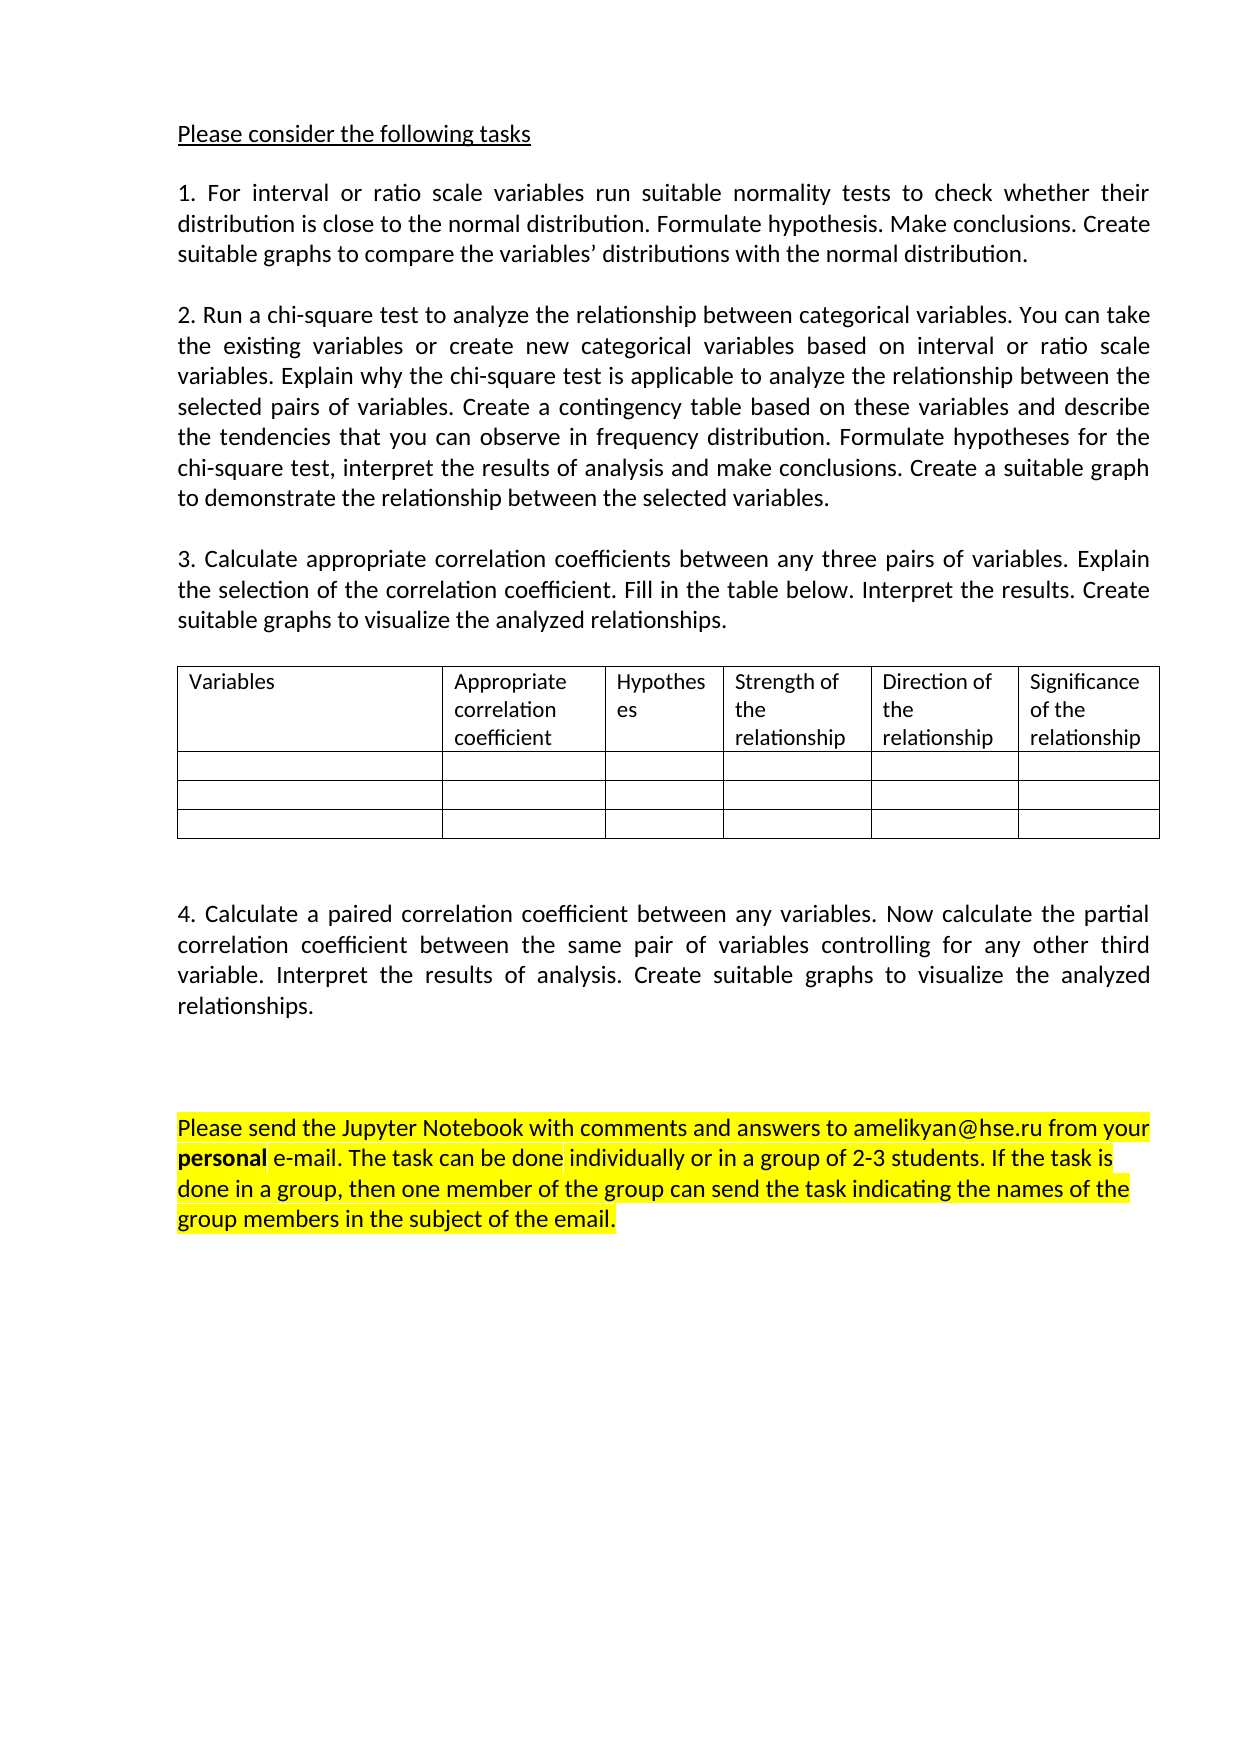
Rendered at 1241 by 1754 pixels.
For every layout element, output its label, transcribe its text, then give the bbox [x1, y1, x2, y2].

table_header Significance of the relationship [1019, 667, 1159, 751]
text Please send the Jupyter Notebook with comments and answers to amelikyan@hse.ru from your personal e-mail. The task can be done individually or in a group of 2-3 students. If the task is done in a group, then one member of the group can send the task indicating the names of the group members in the subject of the email. [177, 1112, 1152, 1234]
table_cell [724, 810, 871, 838]
table_cell [178, 810, 442, 838]
table_cell [606, 752, 723, 780]
text 3. Calculate appropriate correlation coefficients between any three pairs of variables. Explain the selection of the correlation coefficient. Fill in the table below. Interpret the results. Create suitable graphs to visualize the analyzed relationships. [177, 544, 1152, 635]
table_header Direction of the relationship [872, 667, 1018, 751]
table_cell [606, 781, 723, 809]
table_header Appropriate correlation coefficient [443, 667, 605, 751]
table_cell [1019, 810, 1159, 838]
table_cell [724, 752, 871, 780]
table_cell [178, 752, 442, 780]
table_cell [872, 781, 1018, 809]
table_cell [1019, 781, 1159, 809]
table_header Hypotheses [606, 667, 723, 751]
table_cell [872, 752, 1018, 780]
table_header Variables [178, 667, 442, 751]
text 1. For interval or ratio scale variables run suitable normality tests to check whether their distribution is close to the normal distribution. Formulate hypothesis. Make conclusions. Create suitable graphs to compare the variables’ distributions with the normal distribution. [177, 177, 1152, 269]
table_cell [443, 781, 605, 809]
table_cell [872, 810, 1018, 838]
table_header Strength of the relationship [724, 667, 871, 751]
table_cell [443, 810, 605, 838]
table_cell [443, 752, 605, 780]
table_cell [606, 810, 723, 838]
text Please consider the following tasks [177, 118, 1152, 149]
table_cell [1019, 752, 1159, 780]
table_cell [724, 781, 871, 809]
table_cell [178, 781, 442, 809]
text 4. Calculate a paired correlation coefficient between any variables. Now calculate the partial correlation coefficient between the same pair of variables controlling for any other third variable. Interpret the results of analysis. Create suitable graphs to visualize the analyzed relationships. [177, 898, 1152, 1020]
text 2. Run a chi-square test to analyze the relationship between categorical variables. You can take the existing variables or create new categorical variables based on interval or ratio scale variables. Explain why the chi-square test is applicable to analyze the relationship between the selected pairs of variables. Create a contingency table based on these variables and describe the tendencies that you can observe in frequency distribution. Formulate hypotheses for the chi-square test, interpret the results of analysis and make conclusions. Create a suitable graph to demonstrate the relationship between the selected variables. [177, 299, 1152, 513]
